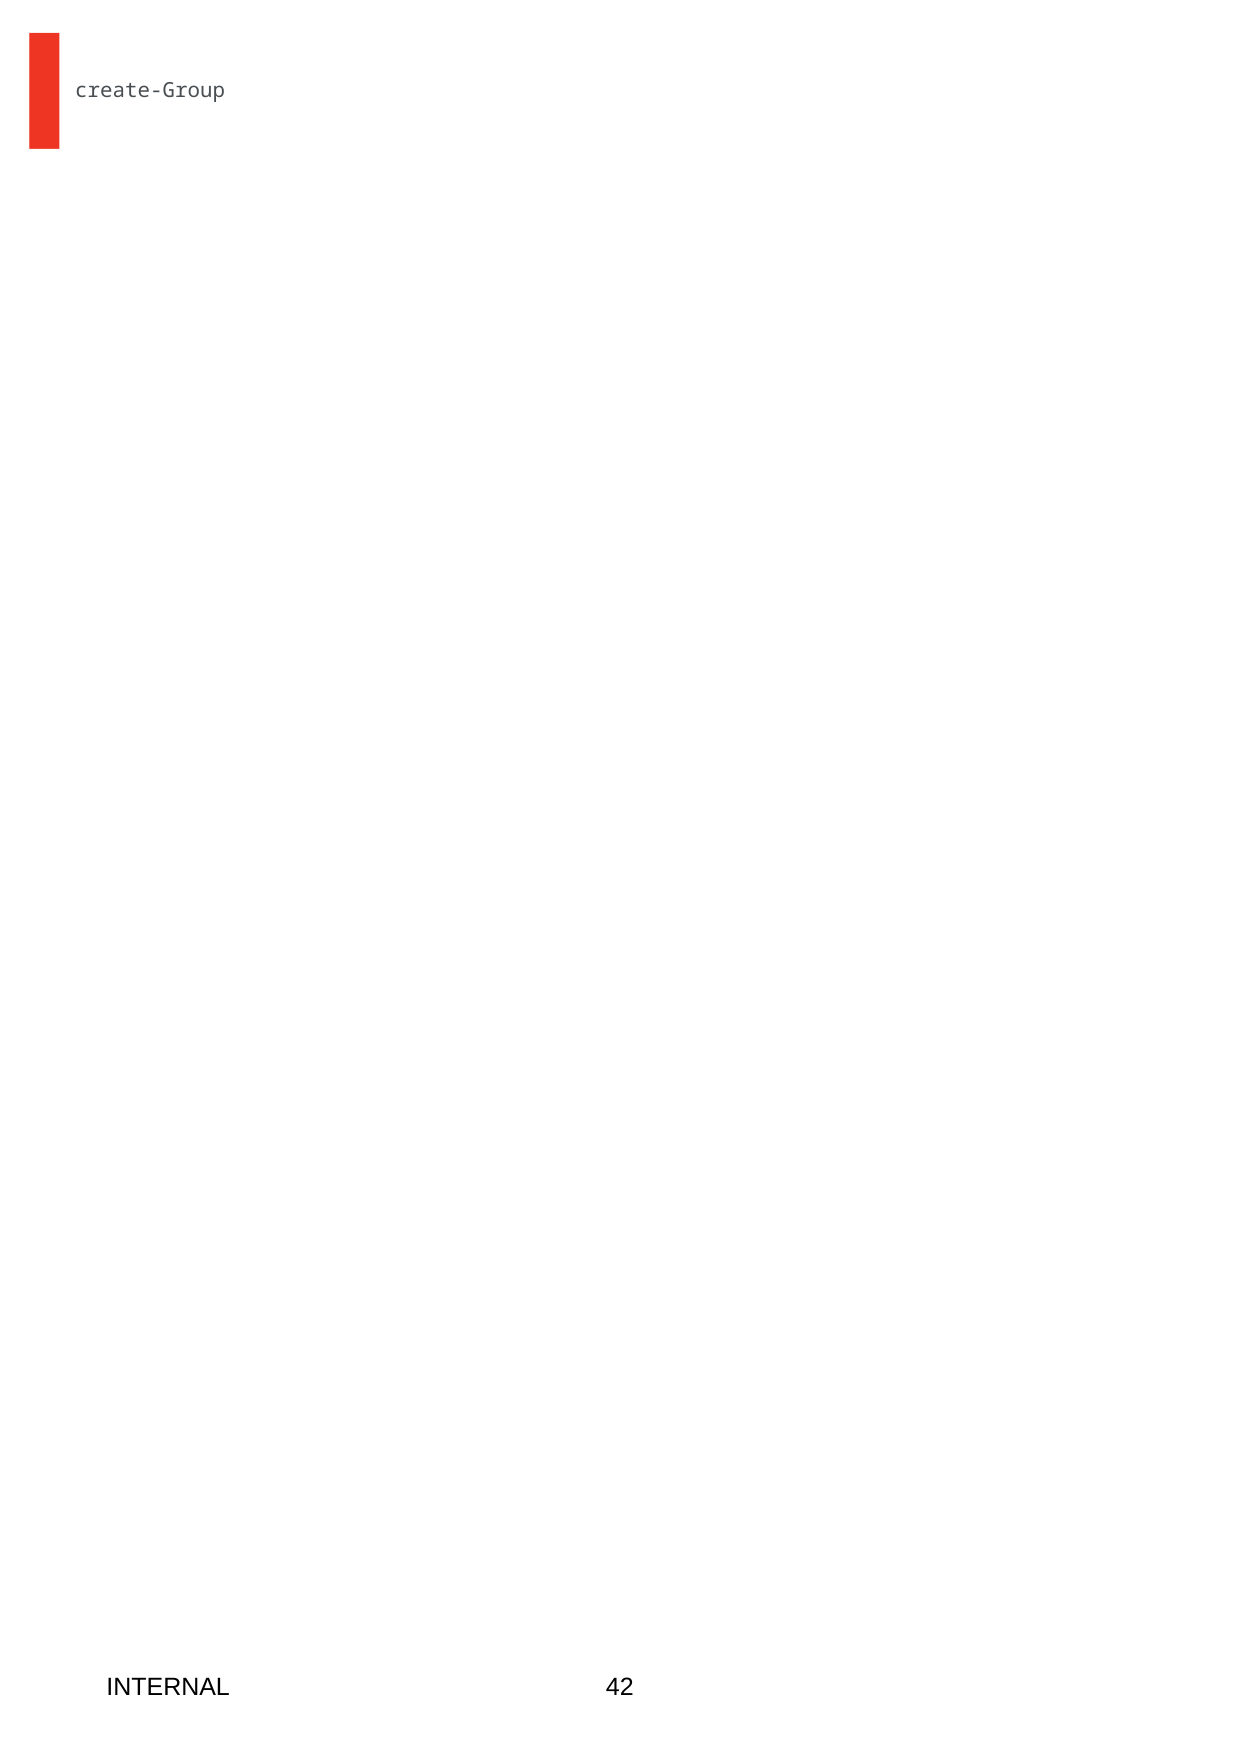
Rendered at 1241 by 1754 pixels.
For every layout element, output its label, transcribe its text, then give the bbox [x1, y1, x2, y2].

picture [28, 31, 61, 152]
text create-Group [75, 75, 1165, 103]
